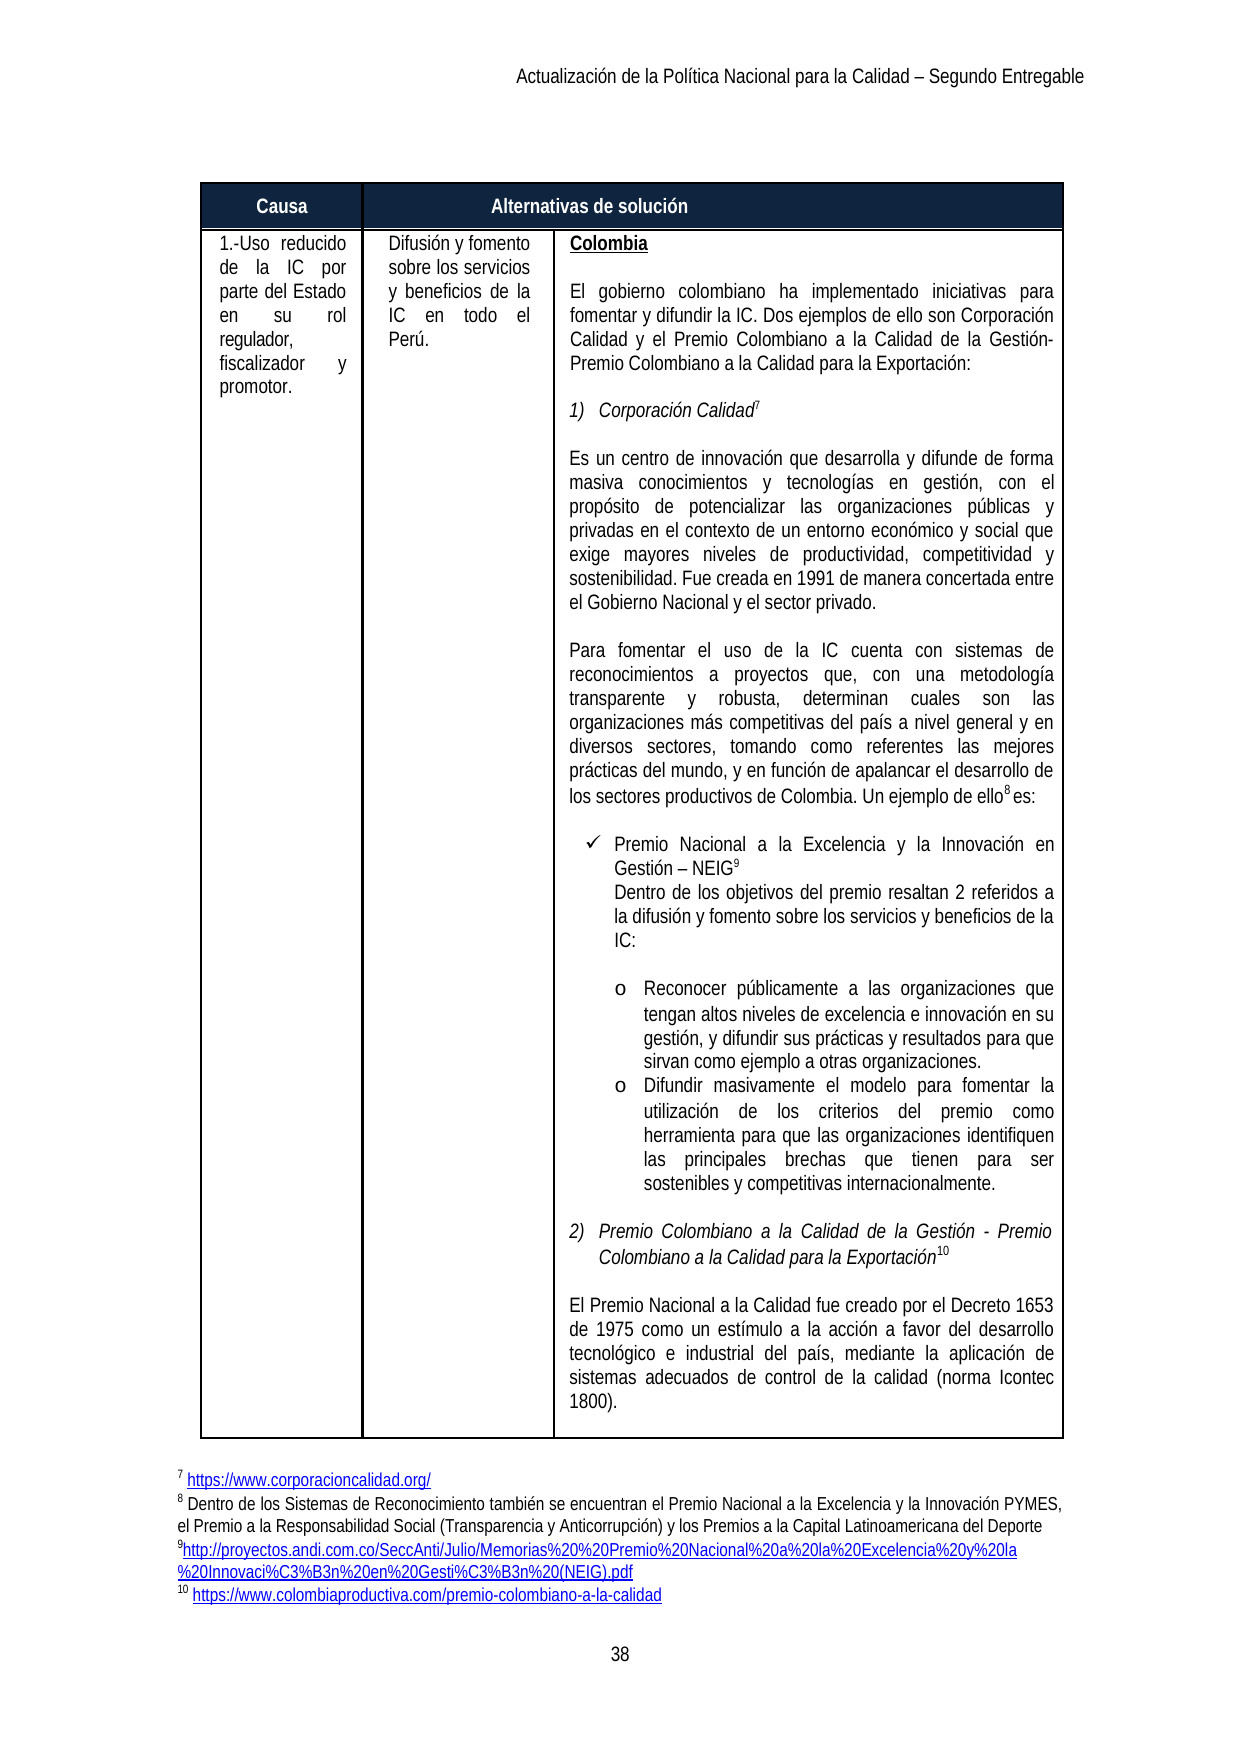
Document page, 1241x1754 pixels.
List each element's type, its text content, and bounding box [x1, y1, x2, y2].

table_header Causa [202, 184, 361, 228]
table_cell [555, 231, 1062, 1437]
table_header Alternativas de solución [364, 184, 1062, 228]
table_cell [364, 231, 553, 1437]
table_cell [202, 231, 361, 1437]
